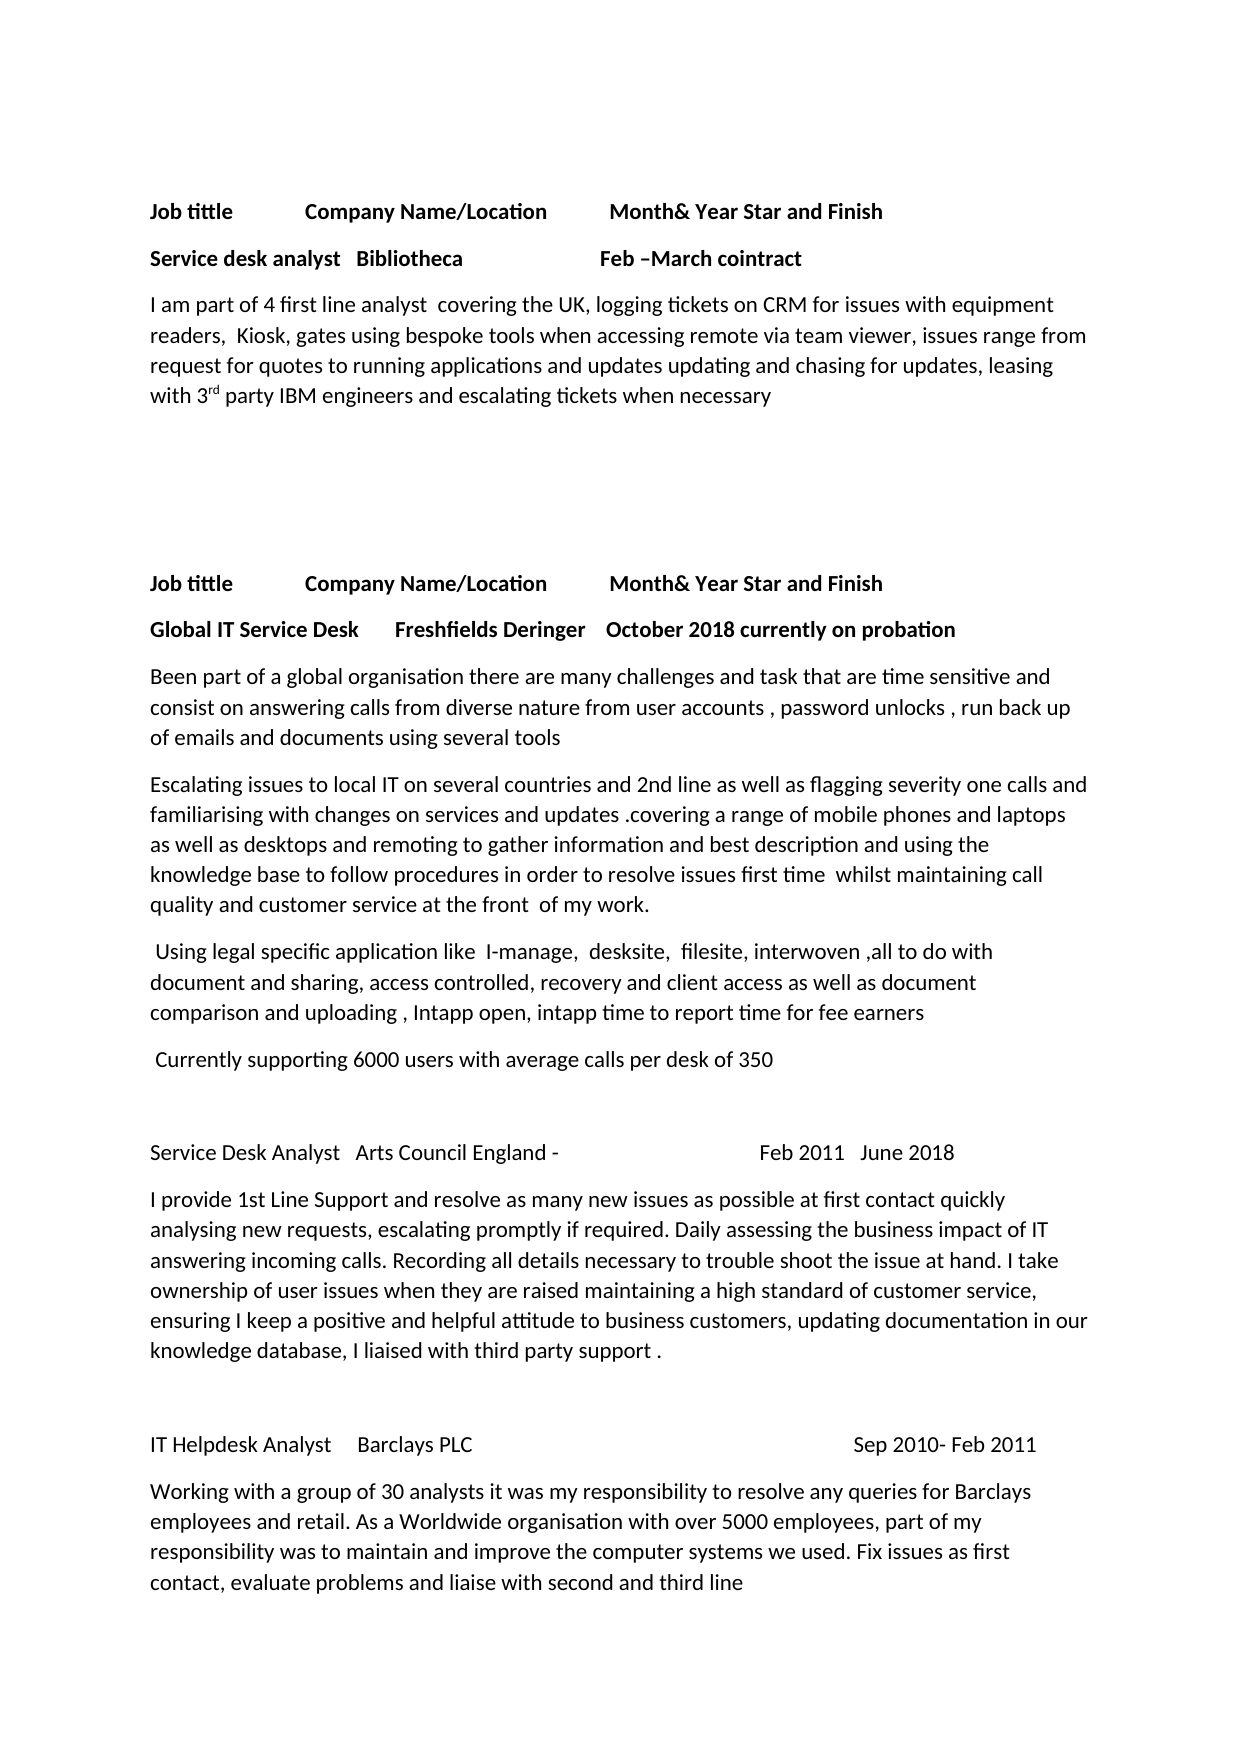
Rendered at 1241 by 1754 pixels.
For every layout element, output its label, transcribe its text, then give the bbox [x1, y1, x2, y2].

text I am part of 4 first line analyst covering the UK, logging tickets on CRM for issues with equipment readers, Kiosk, gates using bespoke tools when accessing remote via team viewer, issues range from request for quotes to running applications and updates updating and chasing for updates, leasing with 3rd party IBM engineers and escalating tickets when necessary [150, 291, 1090, 409]
text Been part of a global organisation there are many challenges and task that are time sensitive and consist on answering calls from diverse nature from user accounts , password unlocks , run back up of emails and documents using several tools [150, 662, 1090, 751]
text IT Helpdesk Analyst Barclays PLC Sep 2010- Feb 2011 [150, 1430, 1090, 1458]
text Job tittle Company Name/Location Month& Year Star and Finish [150, 569, 1090, 597]
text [150, 197, 1090, 225]
text Using legal specific application like I-manage, desksite, filesite, interwoven ,all to do with document and sharing, access controlled, recovery and client access as well as document comparison and uploading , Intapp open, intapp time to report time for fee earners [150, 937, 1090, 1026]
text Escalating issues to local IT on several countries and 2nd line as well as flagging severity one calls and familiarising with changes on services and updates .covering a range of mobile phones and laptops as well as desktops and remoting to gather information and best description and using the knowledge base to follow procedures in order to resolve issues first time whilst maintaining call quality and customer service at the front of my work. [150, 770, 1090, 919]
text Service desk analyst Bibliotheca Feb –March cointract [150, 244, 1090, 272]
text I provide 1st Line Support and resolve as many new issues as possible at first contact quickly analysing new requests, escalating promptly if required. Daily assessing the business impact of IT answering incoming calls. Recording all details necessary to trouble shoot the issue at hand. I take ownership of user issues when they are raised maintaining a high standard of customer service, ensuring I keep a positive and helpful attitude to business customers, updating documentation in our knowledge database, I liaised with third party support . [150, 1185, 1090, 1364]
text Working with a group of 30 analysts it was my responsibility to resolve any queries for Barclays employees and retail. As a Worldwide organisation with over 5000 employees, part of my responsibility was to maintain and improve the computer systems we used. Fix issues as first contact, evaluate problems and liaise with second and third line [150, 1477, 1090, 1596]
text Global IT Service Desk Freshfields Deringer October 2018 currently on probation [150, 616, 1090, 644]
text Service Desk Analyst Arts Council England - Feb 2011 June 2018 [150, 1138, 1090, 1167]
text Currently supporting 6000 users with average calls per desk of 350 [150, 1045, 1090, 1073]
